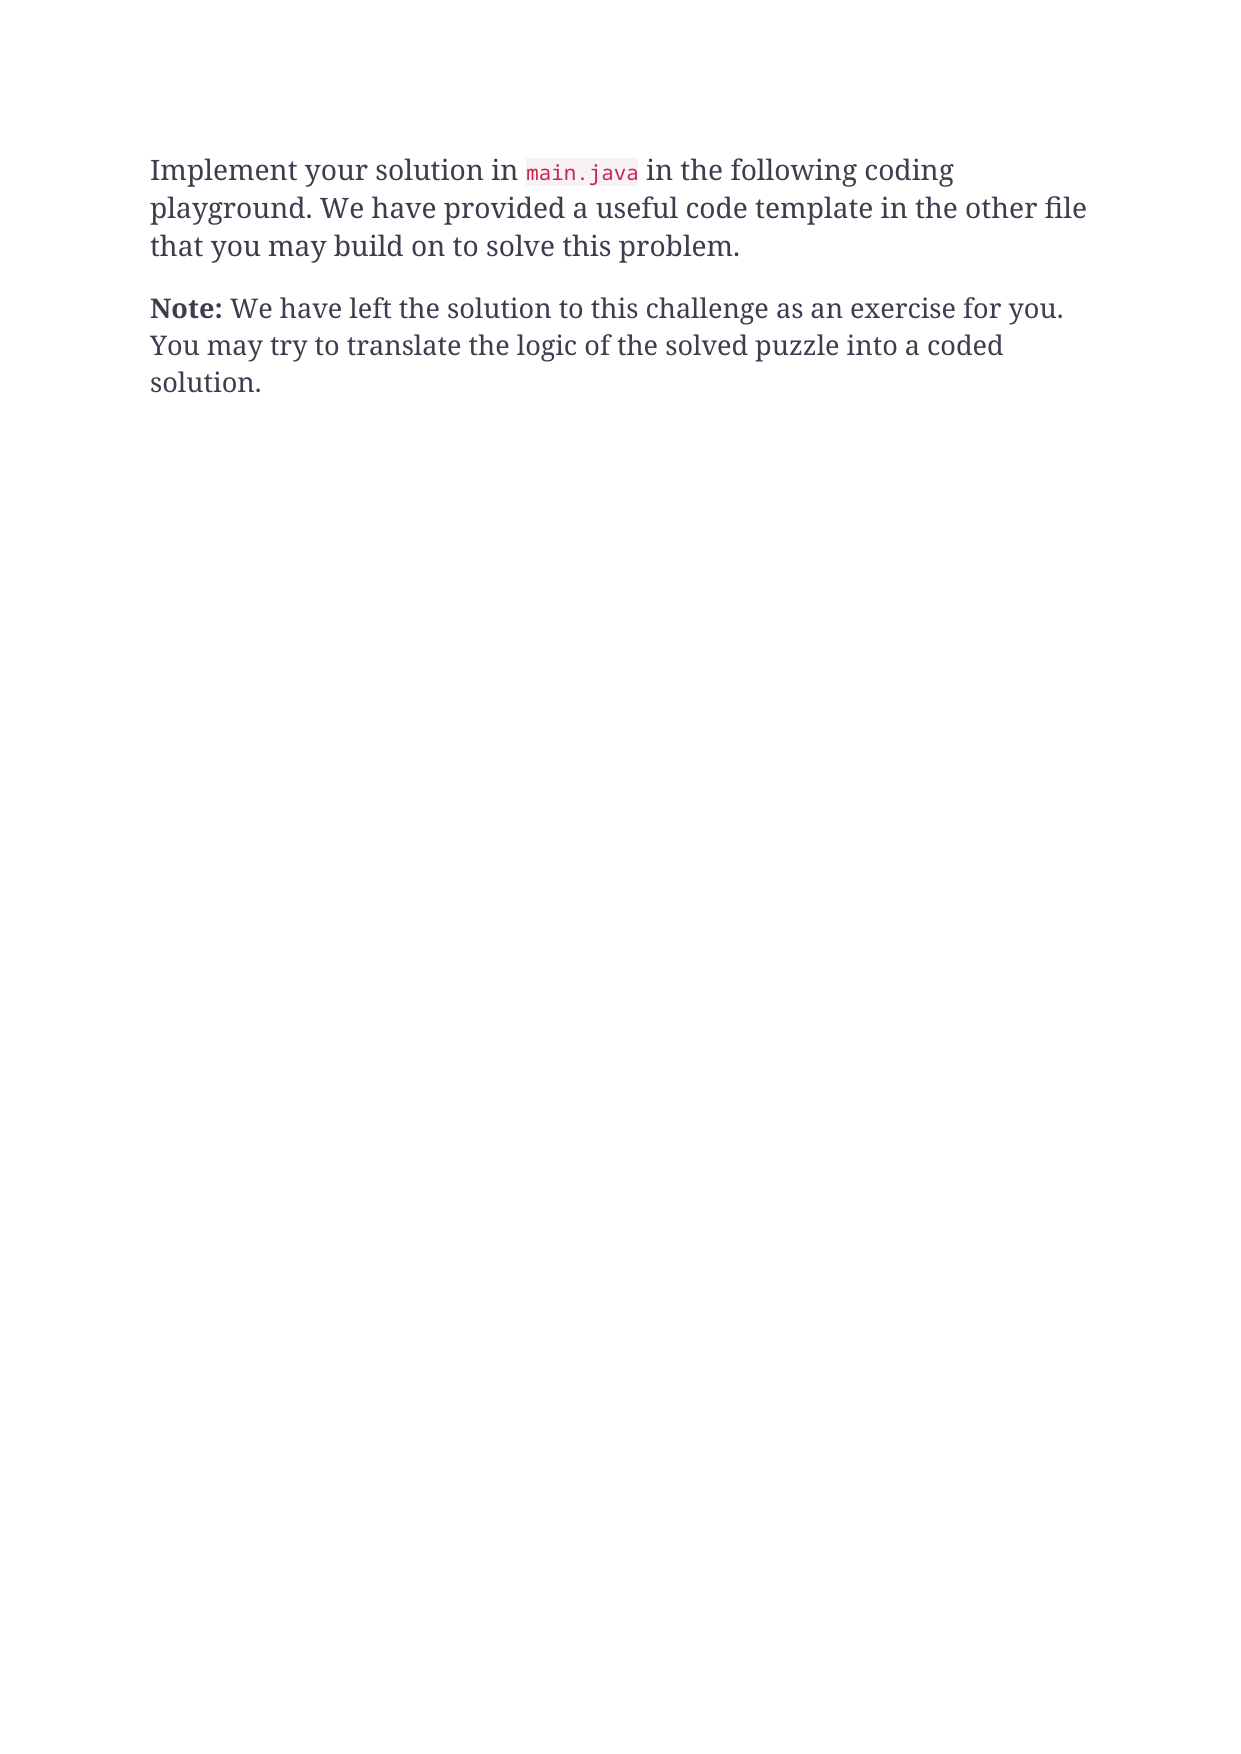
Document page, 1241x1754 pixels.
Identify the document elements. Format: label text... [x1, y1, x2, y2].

text Implement your solution in main.java in the following coding playground. We have provided a useful code template in the other file that you may build on to solve this problem. [150, 150, 1090, 265]
text Note: We have left the solution to this challenge as an exercise for you. You may try to translate the logic of the solved puzzle into a coded solution. [150, 290, 1090, 401]
